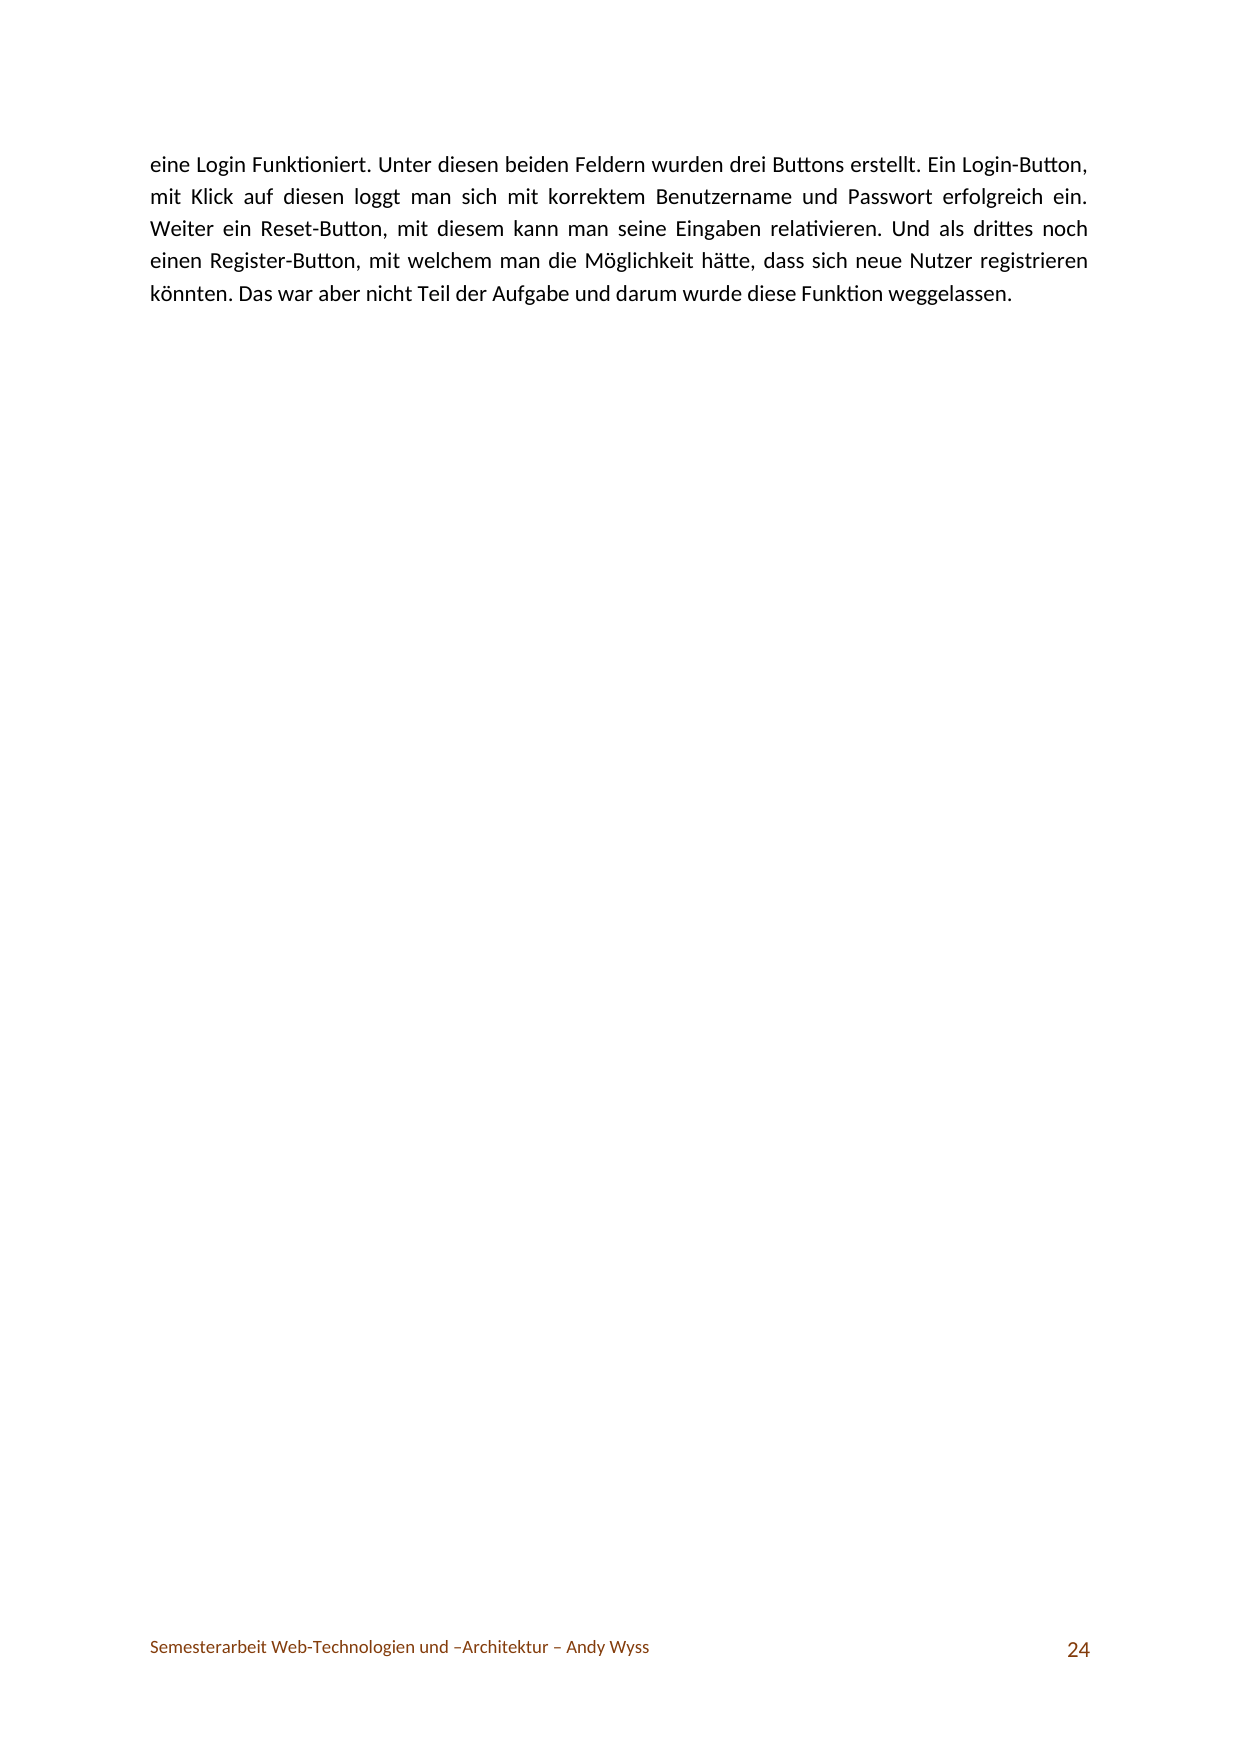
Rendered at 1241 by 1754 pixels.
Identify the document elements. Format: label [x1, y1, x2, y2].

text [150, 150, 1090, 307]
